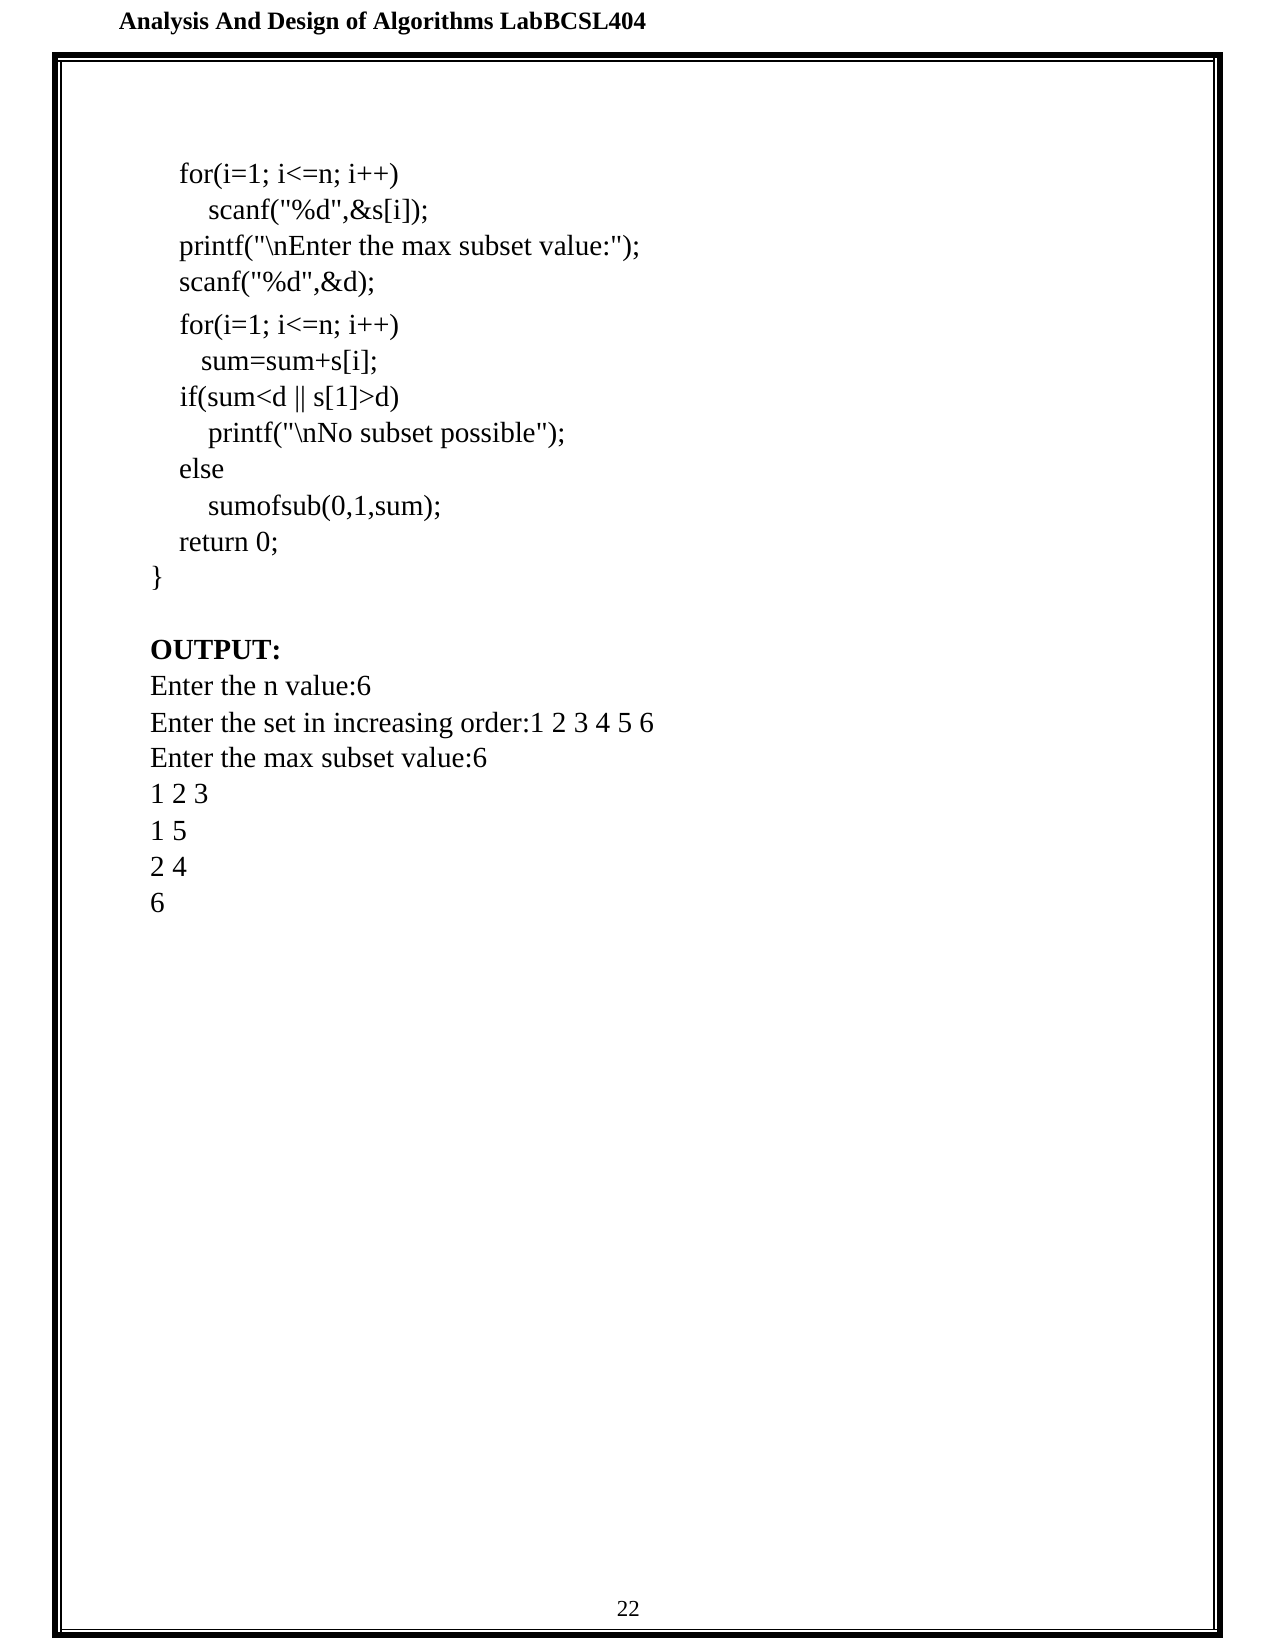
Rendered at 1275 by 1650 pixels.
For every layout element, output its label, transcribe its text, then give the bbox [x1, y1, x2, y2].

text 1 2 3 [150, 776, 1137, 810]
text 6 [150, 885, 1137, 918]
text printf("\nNo subset possible"); else [179, 415, 568, 485]
text 1 5 [150, 813, 1137, 846]
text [179, 156, 700, 190]
text } [150, 560, 1137, 593]
text 2 4 [150, 849, 1137, 882]
text scanf("%d",&s[i]); [208, 192, 1137, 226]
text for(i=1; i<=n; i++) sum=sum+s[i]; if(sum<d || s[1]>d) [179, 307, 399, 413]
text sumofsub(0,1,sum); return 0; [179, 488, 443, 557]
text printf("\nEnter the max subset value:"); scanf("%d",&d); [179, 228, 642, 298]
subtitle OUTPUT: [150, 632, 1137, 666]
text Enter the n value:6 [150, 668, 1137, 702]
text Enter the set in increasing order:1 2 3 4 5 6 Enter the max subset value:6 [150, 705, 654, 774]
